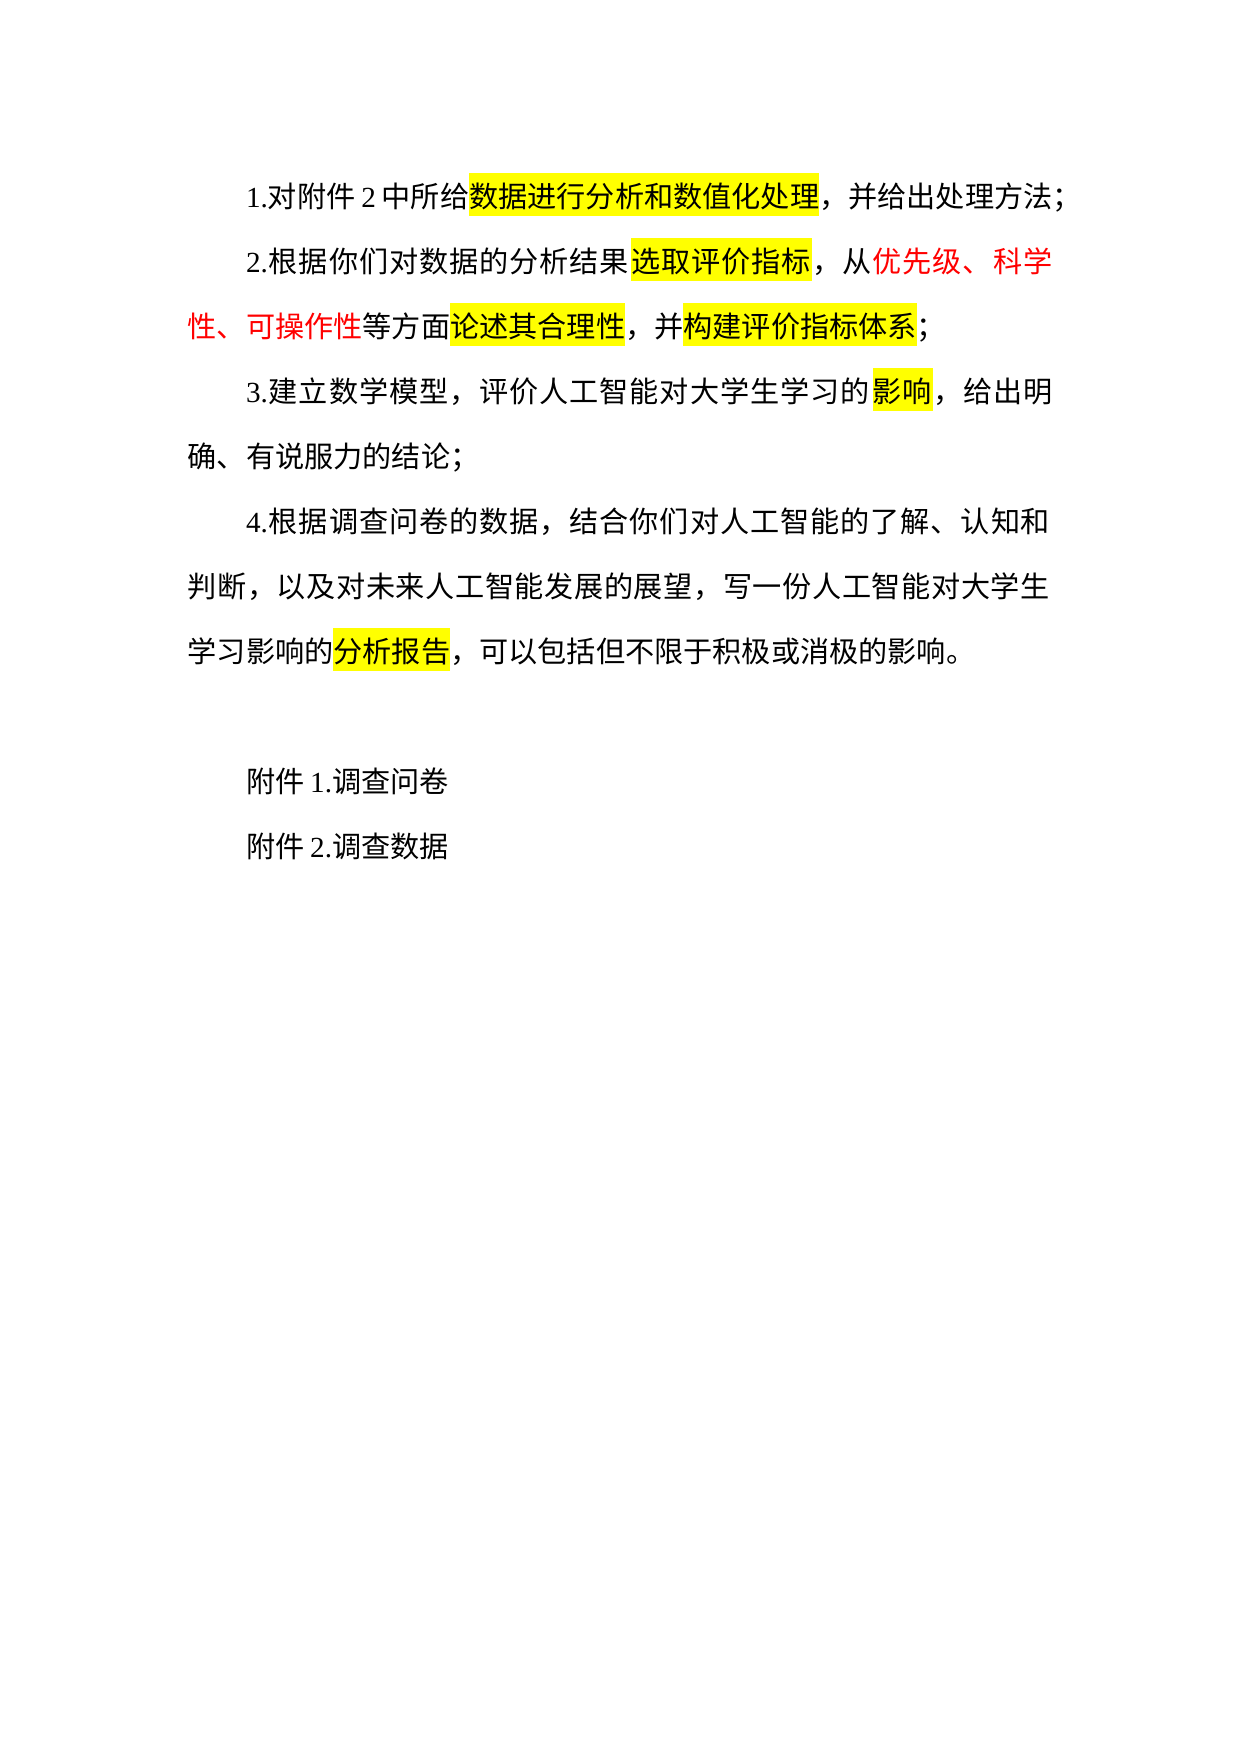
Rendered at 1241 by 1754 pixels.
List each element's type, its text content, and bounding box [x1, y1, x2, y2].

text 3.建立数学模型，评价人工智能对大学生学习的影响，给出明确、有说服力的结论； [187, 357, 1053, 487]
text 4.根据调查问卷的数据，结合你们对人工智能的了解、认知和判断，以及对未来人工智能发展的展望，写一份人工智能对大学生学习影响的分析报告，可以包括但不限于积极或消极的影响。 [187, 487, 1053, 682]
text 1.对附件2中所给数据进行分析和数值化处理，并给出处理方法； [187, 162, 1053, 227]
text 附件2.调查数据 [187, 812, 1053, 877]
text 附件1.调查问卷 [187, 747, 1053, 812]
text 2.根据你们对数据的分析结果选取评价指标，从优先级、科学性、可操作性等方面论述其合理性，并构建评价指标体系； [187, 227, 1053, 357]
